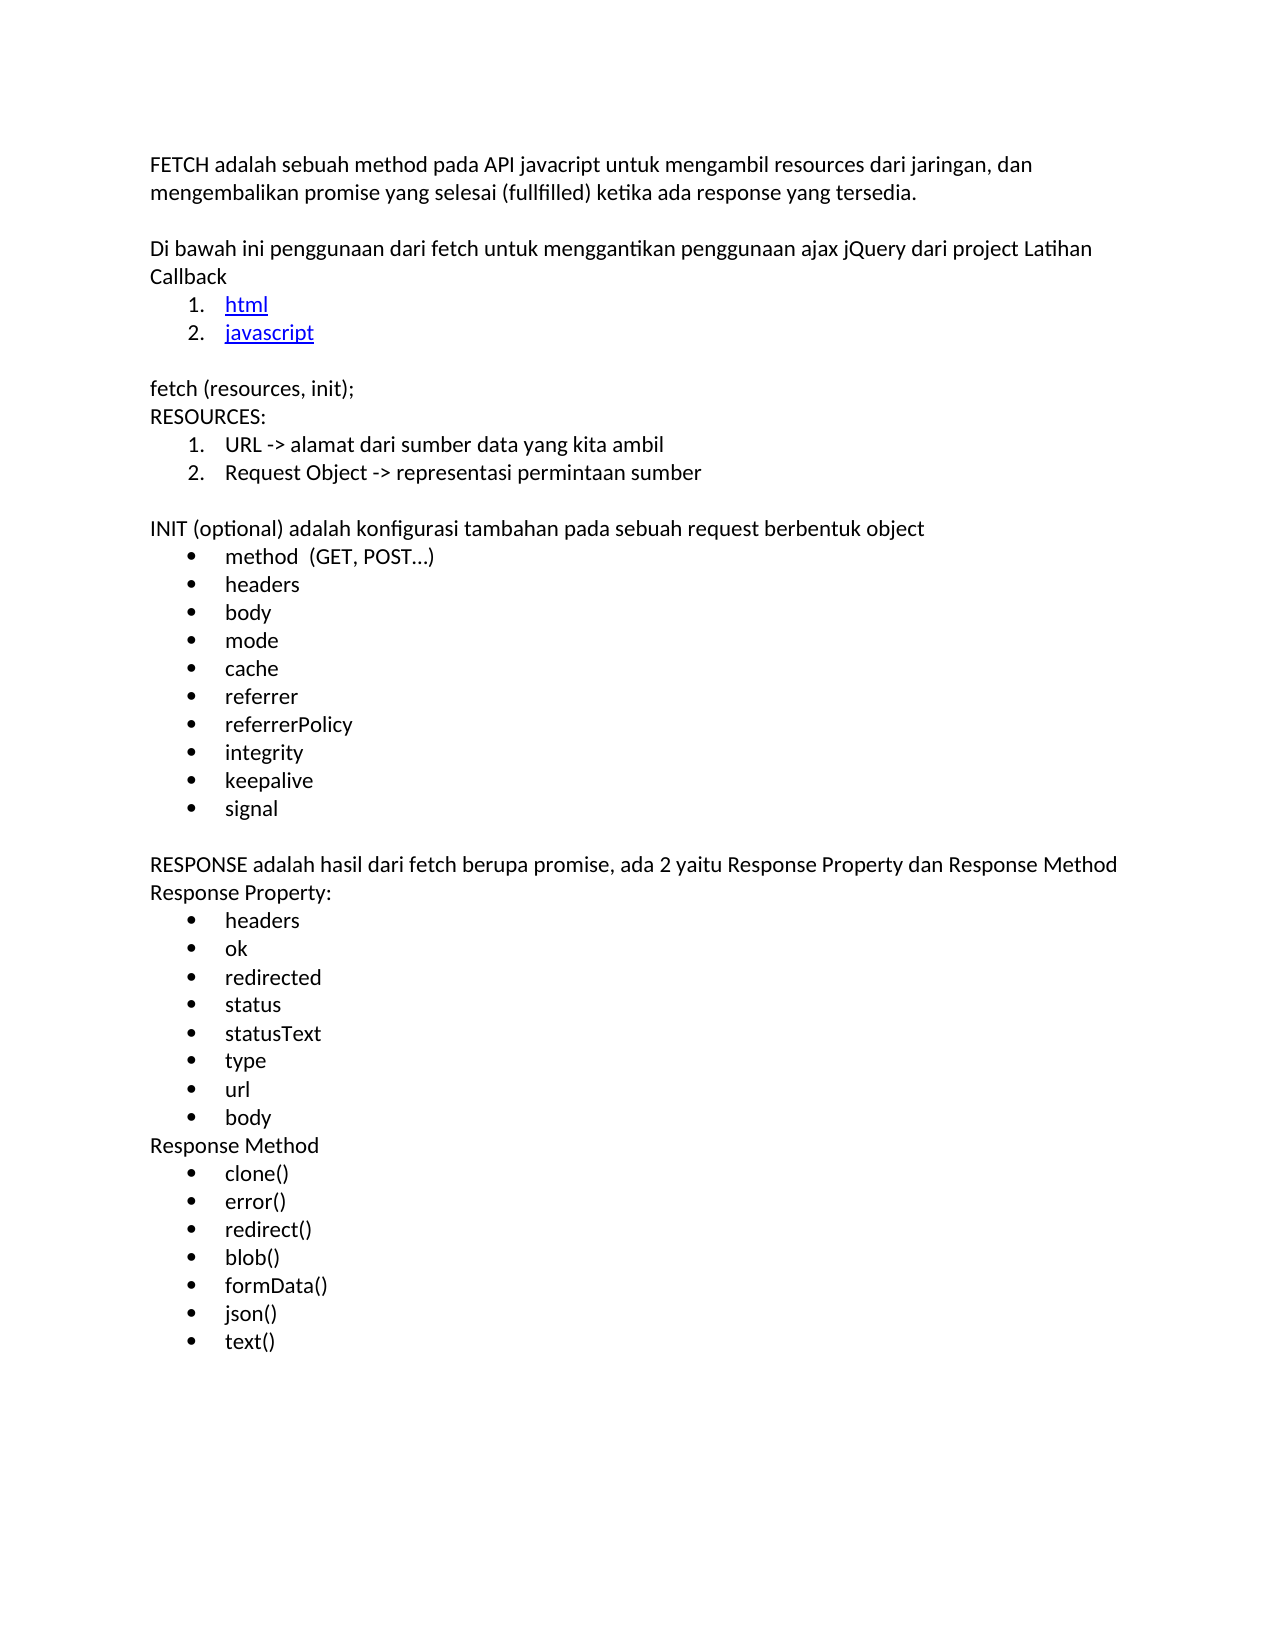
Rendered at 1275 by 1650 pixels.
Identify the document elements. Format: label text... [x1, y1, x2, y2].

text RESOURCES: [150, 402, 1125, 430]
text fetch (resources, init); [150, 374, 1125, 402]
list method (GET, POST…) [187, 542, 1125, 570]
list statusText [187, 1019, 1125, 1047]
list headers [187, 907, 1125, 934]
list integrity [187, 738, 1125, 766]
list keepalive [187, 766, 1125, 794]
list type [187, 1047, 1125, 1075]
list html [187, 290, 1125, 318]
text Response Property: [150, 878, 1125, 907]
list Request Object -> representasi permintaan sumber [187, 458, 1125, 486]
list status [187, 991, 1125, 1019]
list javascript [187, 318, 1125, 346]
list text() [187, 1327, 1125, 1355]
list redirect() [187, 1215, 1125, 1243]
list signal [187, 794, 1125, 822]
list referrerPolicy [187, 710, 1125, 738]
list cache [187, 654, 1125, 682]
list body [187, 598, 1125, 626]
list formData() [187, 1271, 1125, 1299]
text Di bawah ini penggunaan dari fetch untuk menggantikan penggunaan ajax jQuery dari project Latihan Callback [150, 234, 1125, 290]
text INIT (optional) adalah konfigurasi tambahan pada sebuah request berbentuk object [150, 514, 1125, 542]
text FETCH adalah sebuah method pada API javacript untuk mengambil resources dari jaringan, dan mengembalikan promise yang selesai (fullfilled) ketika ada response yang tersedia. [150, 150, 1125, 206]
list json() [187, 1299, 1125, 1327]
list headers [187, 570, 1125, 598]
list redirected [187, 963, 1125, 991]
list error() [187, 1187, 1125, 1215]
list body [187, 1103, 1125, 1131]
text RESPONSE adalah hasil dari fetch berupa promise, ada 2 yaitu Response Property dan Response Method [150, 851, 1125, 878]
list ok [187, 934, 1125, 963]
list clone() [187, 1159, 1125, 1187]
list referrer [187, 682, 1125, 710]
list mode [187, 626, 1125, 654]
list URL -> alamat dari sumber data yang kita ambil [187, 430, 1125, 458]
list blob() [187, 1243, 1125, 1271]
text Response Method [150, 1131, 1125, 1159]
list url [187, 1075, 1125, 1103]
